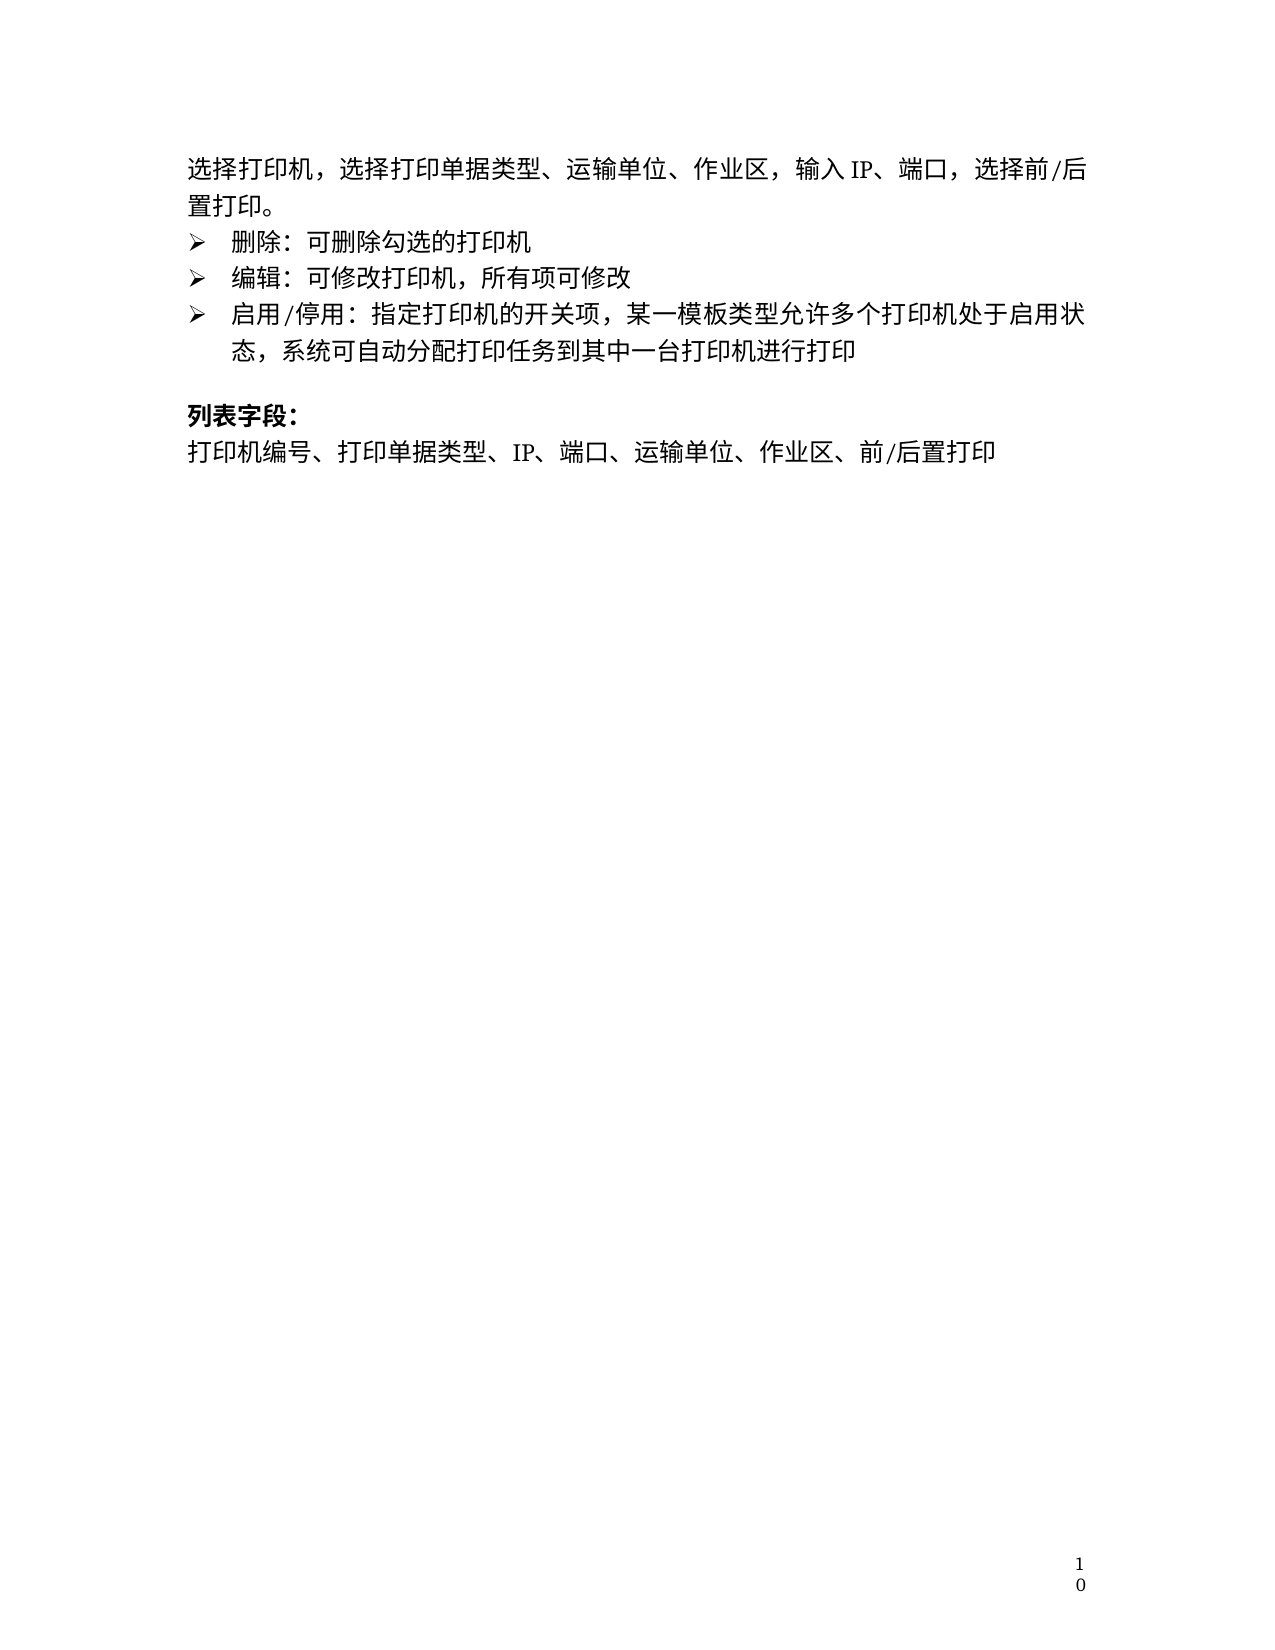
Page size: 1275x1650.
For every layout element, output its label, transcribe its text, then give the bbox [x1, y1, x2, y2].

text 选择打印机，选择打印单据类型、运输单位、作业区，输入IP、端口，选择前/后置打印。 [187, 150, 1087, 222]
list 编辑：可修改打印机，所有项可修改 [187, 259, 1087, 295]
list 删除：可删除勾选的打印机 [187, 222, 1087, 259]
text 列表字段： [187, 396, 1087, 432]
list 启用/停用：指定打印机的开关项，某一模板类型允许多个打印机处于启用状态，系统可自动分配打印任务到其中一台打印机进行打印 [187, 295, 1087, 367]
text 打印机编号、打印单据类型、IP、端口、运输单位、作业区、前/后置打印 [187, 432, 1087, 469]
